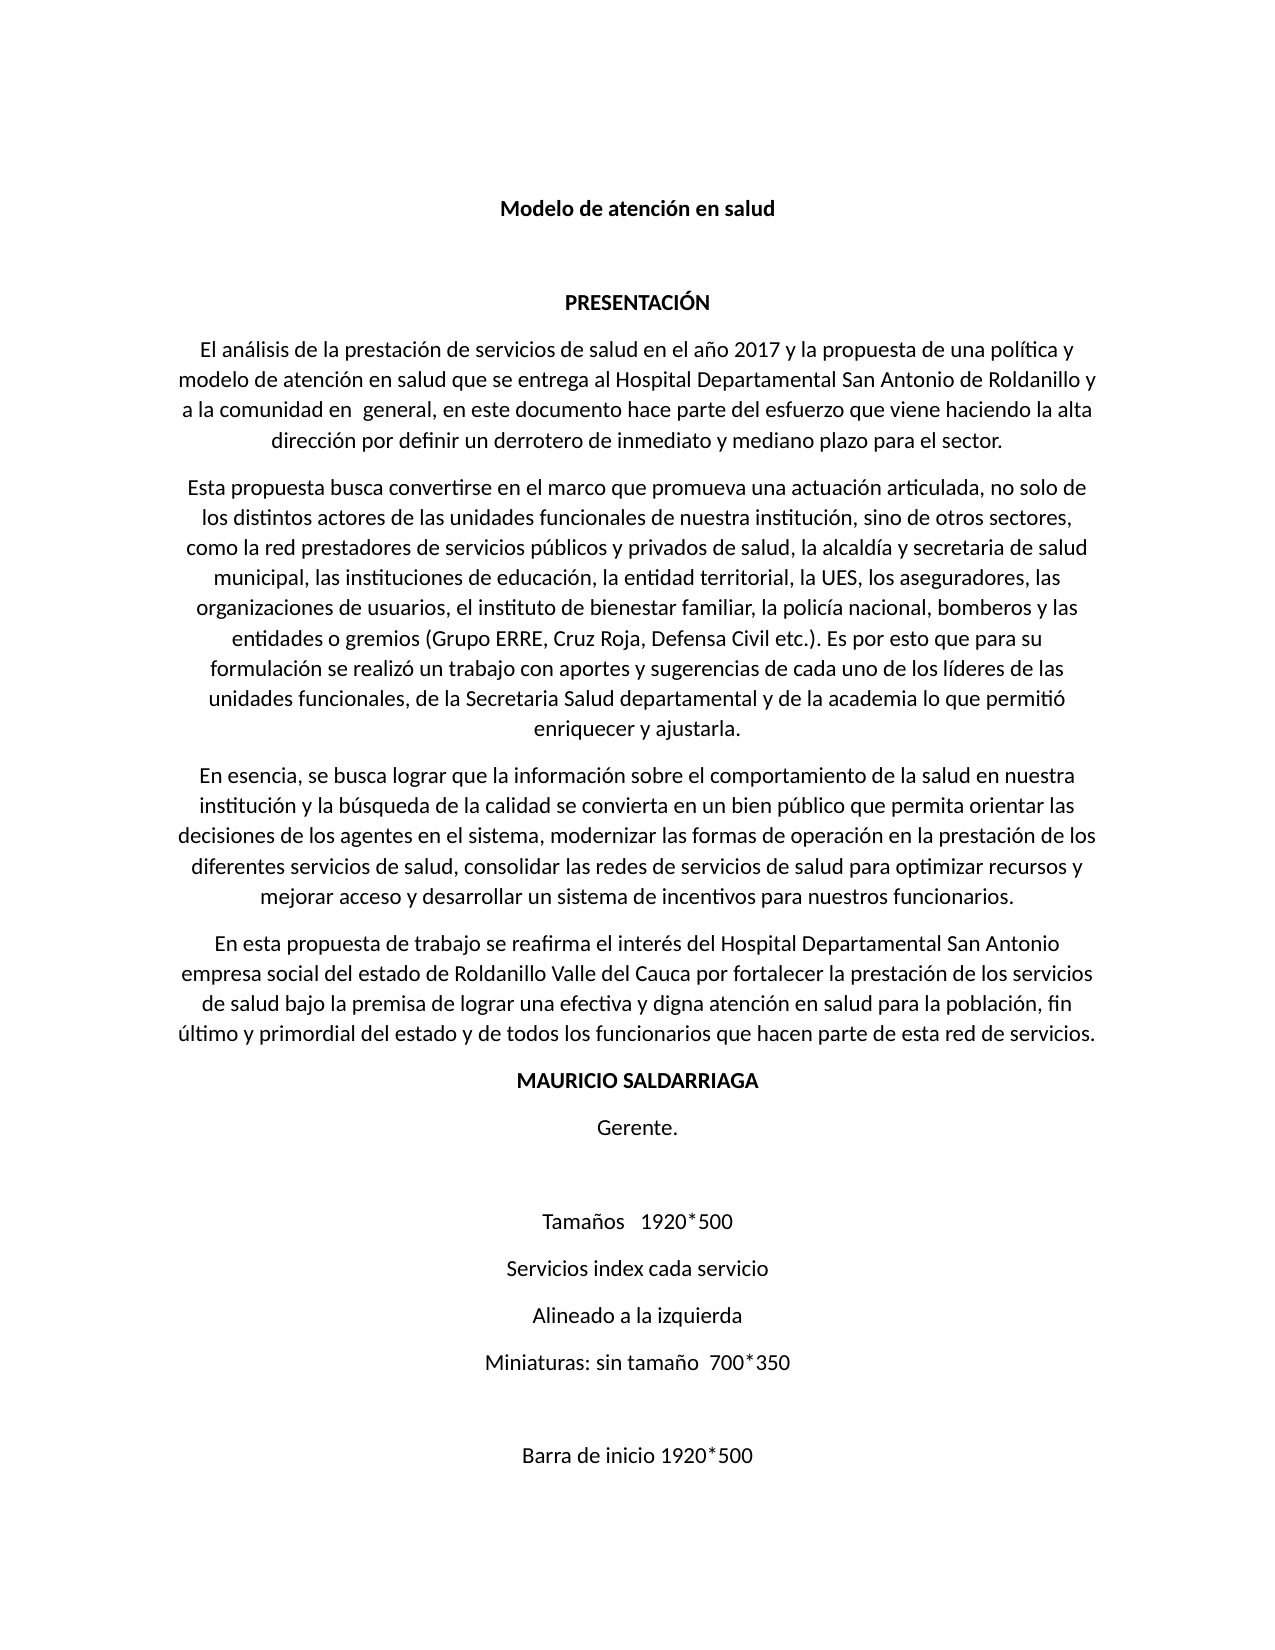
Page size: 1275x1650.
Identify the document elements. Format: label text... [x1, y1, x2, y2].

text En esta propuesta de trabajo se reafirma el interés del Hospital Departamental San Antonio empresa social del estado de Roldanillo Valle del Cauca por fortalecer la prestación de los servicios de salud bajo la premisa de lograr una efectiva y digna atención en salud para la población, fin último y primordial del estado y de todos los funcionarios que hacen parte de esta red de servicios. [177, 929, 1098, 1047]
text Gerente. [177, 1113, 1098, 1141]
text MAURICIO SALDARRIAGA [177, 1066, 1098, 1094]
text Modelo de atención en salud [177, 194, 1098, 222]
text Esta propuesta busca convertirse en el marco que promueva una actuación articulada, no solo de los distintos actores de las unidades funcionales de nuestra institución, sino de otros sectores, como la red prestadores de servicios públicos y privados de salud, la alcaldía y secretaria de salud municipal, las instituciones de educación, la entidad territorial, la UES, los aseguradores, las organizaciones de usuarios, el instituto de bienestar familiar, la policía nacional, bomberos y las entidades o gremios (Grupo ERRE, Cruz Roja, Defensa Civil etc.). Es por esto que para su formulación se realizó un trabajo con aportes y sugerencias de cada uno de los líderes de las unidades funcionales, de la Secretaria Salud departamental y de la academia lo que permitió enriquecer y ajustarla. [177, 473, 1098, 742]
text Servicios index cada servicio [177, 1254, 1098, 1282]
text El análisis de la prestación de servicios de salud en el año 2017 y la propuesta de una política y modelo de atención en salud que se entrega al Hospital Departamental San Antonio de Roldanillo y a la comunidad en general, en este documento hace parte del esfuerzo que viene haciendo la alta dirección por definir un derrotero de inmediato y mediano plazo para el sector. [177, 335, 1098, 454]
text Barra de inicio 1920*500 [177, 1441, 1098, 1469]
text Alineado a la izquierda [177, 1301, 1098, 1329]
text PRESENTACIÓN [177, 288, 1098, 316]
text Miniaturas: sin tamaño 700*350 [177, 1348, 1098, 1376]
text Tamaños 1920*500 [177, 1207, 1098, 1235]
text En esencia, se busca lograr que la información sobre el comportamiento de la salud en nuestra institución y la búsqueda de la calidad se convierta en un bien público que permita orientar las decisiones de los agentes en el sistema, modernizar las formas de operación en la prestación de los diferentes servicios de salud, consolidar las redes de servicios de salud para optimizar recursos y mejorar acceso y desarrollar un sistema de incentivos para nuestros funcionarios. [177, 761, 1098, 910]
